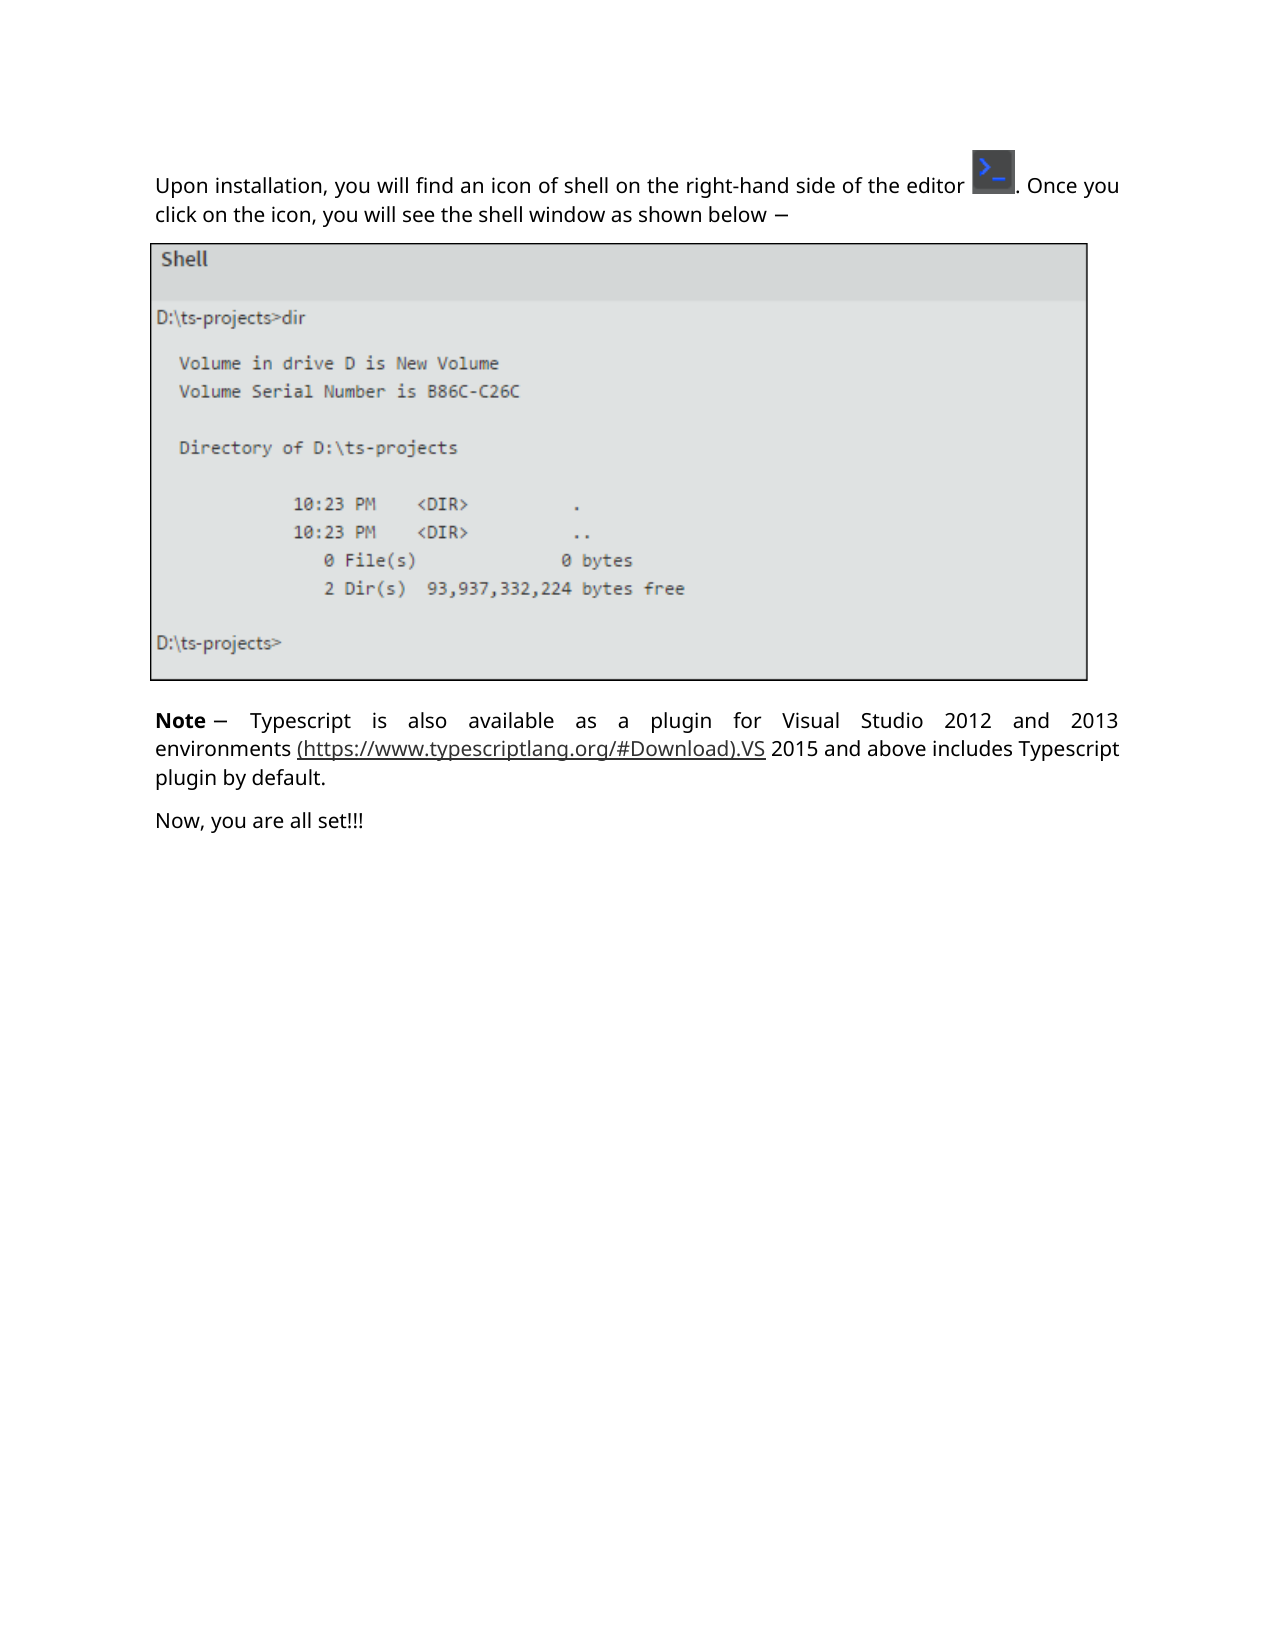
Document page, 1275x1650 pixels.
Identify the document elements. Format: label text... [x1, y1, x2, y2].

picture [150, 243, 1088, 681]
text Now, you are all set!!! [155, 806, 1120, 834]
text Note − Typescript is also available as a plugin for Visual Studio 2012 and 2013 environments (https://www.typescriptlang.org/#Download).VS 2015 and above includes Typescript plugin by default. [155, 706, 1120, 791]
picture [972, 150, 1015, 194]
text Upon installation, you will find an icon of shell on the right-hand side of the editor . Once you click on the icon, you will see the shell window as shown below − [155, 150, 1120, 228]
